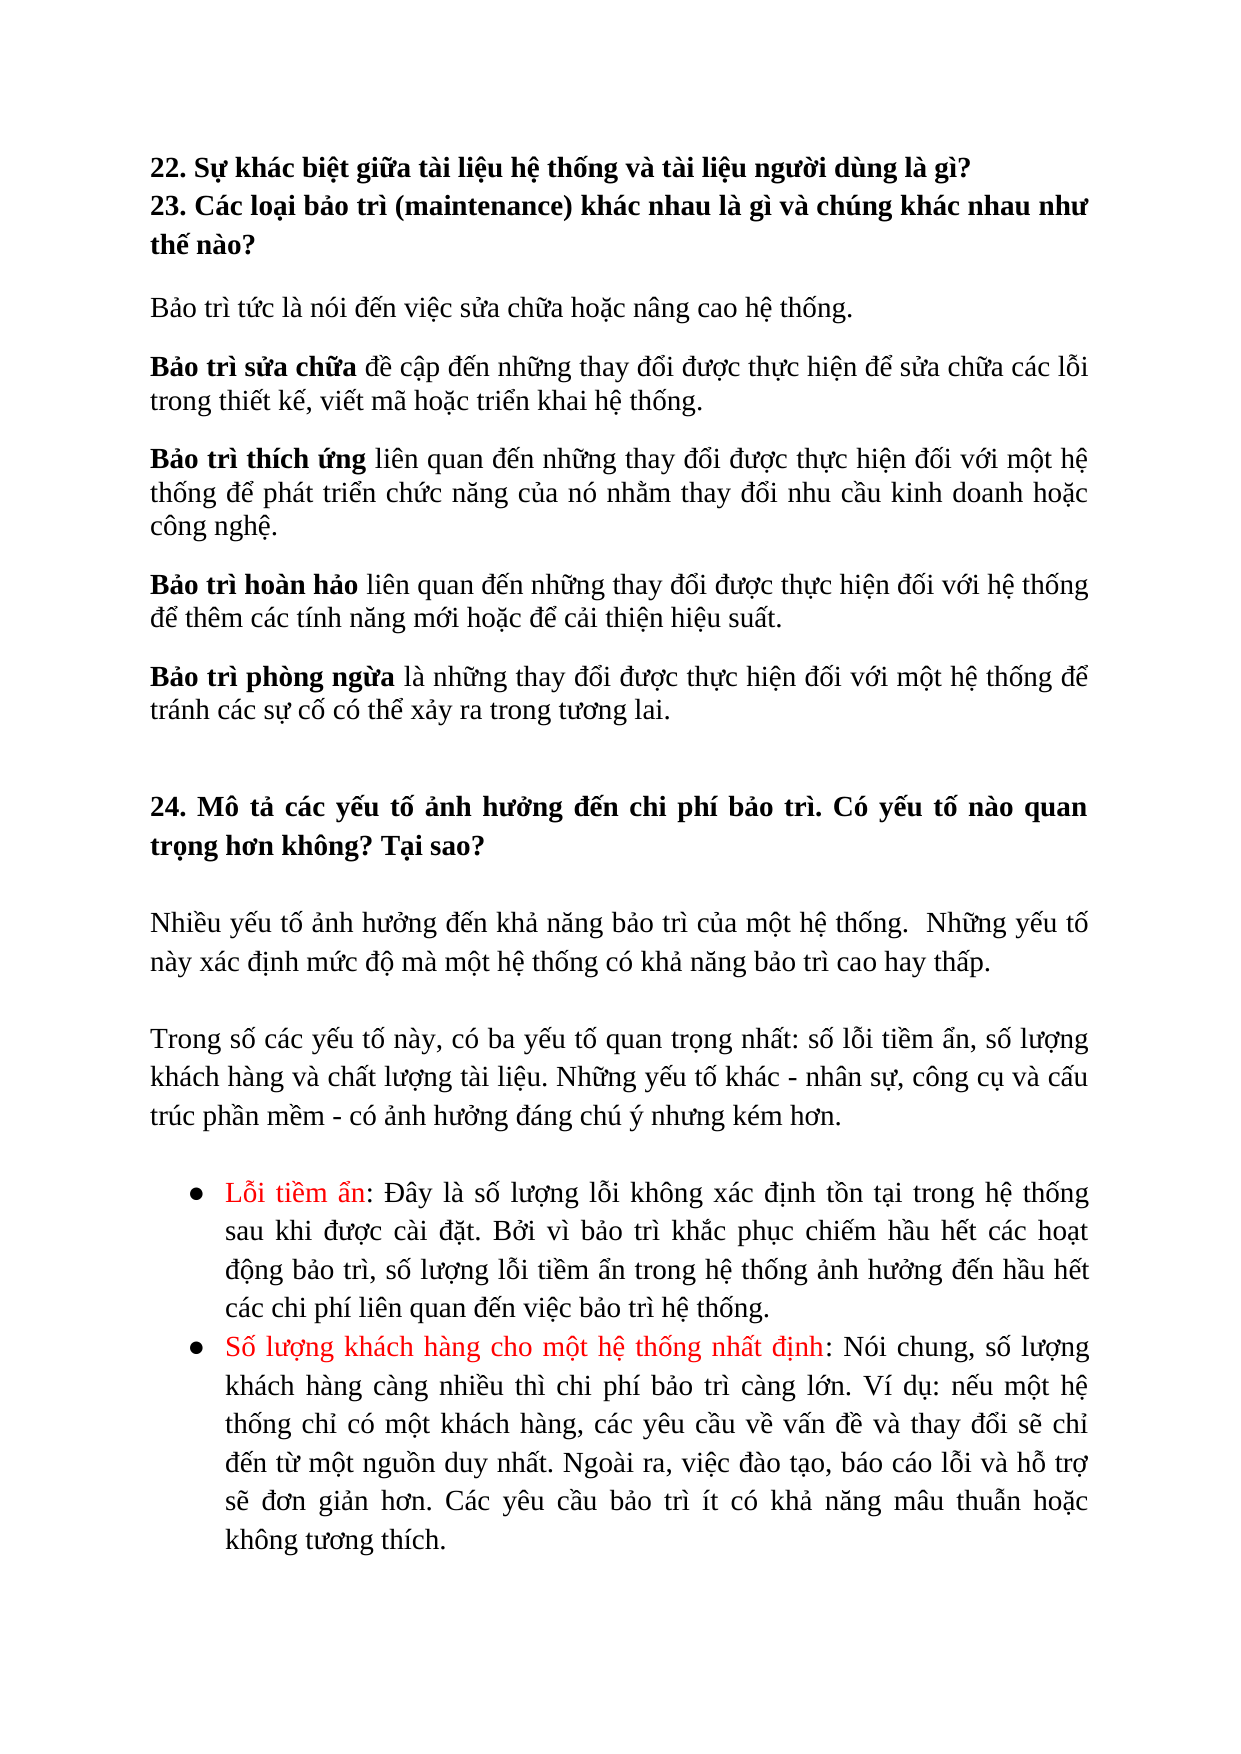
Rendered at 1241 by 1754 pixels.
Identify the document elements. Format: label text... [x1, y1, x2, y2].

text 24. Mô tả các yếu tố ảnh hưởng đến chi phí bảo trì. Có yếu tố nào quan trọng hơn không? Tại sao? [150, 789, 1090, 862]
text Bảo trì hoàn hảo liên quan đến những thay đổi được thực hiện đối với hệ thống để thêm các tính năng mới hoặc để cải thiện hiệu suất. [150, 567, 1090, 634]
text Bảo trì phòng ngừa là những thay đổi được thực hiện đối với một hệ thống để tránh các sự cố có thể xảy ra trong tương lai. [150, 659, 1090, 726]
text Nhiều yếu tố ảnh hưởng đến khả năng bảo trì của một hệ thống. Những yếu tố này xác định mức độ mà một hệ thống có khả năng bảo trì cao hay thấp. [150, 905, 1090, 977]
text Bảo trì tức là nói đến việc sửa chữa hoặc nâng cao hệ thống. [150, 291, 1090, 324]
text Trong số các yếu tố này, có ba yếu tố quan trọng nhất: số lỗi tiềm ẩn, số lượng khách hàng và chất lượng tài liệu. Những yếu tố khác - nhân sự, công cụ và cấu trúc phần mềm - có ảnh hưởng đáng chú ý nhưng kém hơn. [150, 1021, 1090, 1131]
text Bảo trì thích ứng liên quan đến những thay đổi được thực hiện đối với một hệ thống để phát triển chức năng của nó nhằm thay đổi nhu cầu kinh doanh hoặc công nghệ. [150, 441, 1090, 542]
list Lỗi tiềm ẩn: Đây là số lượng lỗi không xác định tồn tại trong hệ thống sau khi được cài đặt. Bởi vì bảo trì khắc phục chiếm hầu hết các hoạt động bảo trì, số lượng lỗi tiềm ẩn trong hệ thống ảnh hưởng đến hầu hết các chi phí liên quan đến việc bảo trì hệ thống. [187, 1175, 1090, 1324]
text 22. Sự khác biệt giữa tài liệu hệ thống và tài liệu người dùng là gì? [150, 150, 1090, 183]
text Bảo trì sửa chữa đề cập đến những thay đổi được thực hiện để sửa chữa các lỗi trong thiết kế, viết mã hoặc triển khai hệ thống. [150, 349, 1090, 416]
text 23. Các loại bảo trì (maintenance) khác nhau là gì và chúng khác nhau như thế nào? [150, 188, 1090, 261]
list Số lượng khách hàng cho một hệ thống nhất định: Nói chung, số lượng khách hàng càng nhiều thì chi phí bảo trì càng lớn. Ví dụ: nếu một hệ thống chỉ có một khách hàng, các yêu cầu về vấn đề và thay đổi sẽ chỉ đến từ một nguồn duy nhất. Ngoài ra, việc đào tạo, báo cáo lỗi và hỗ trợ sẽ đơn giản hơn. Các yêu cầu bảo trì ít có khả năng mâu thuẫn hoặc không tương thích. [187, 1329, 1090, 1555]
